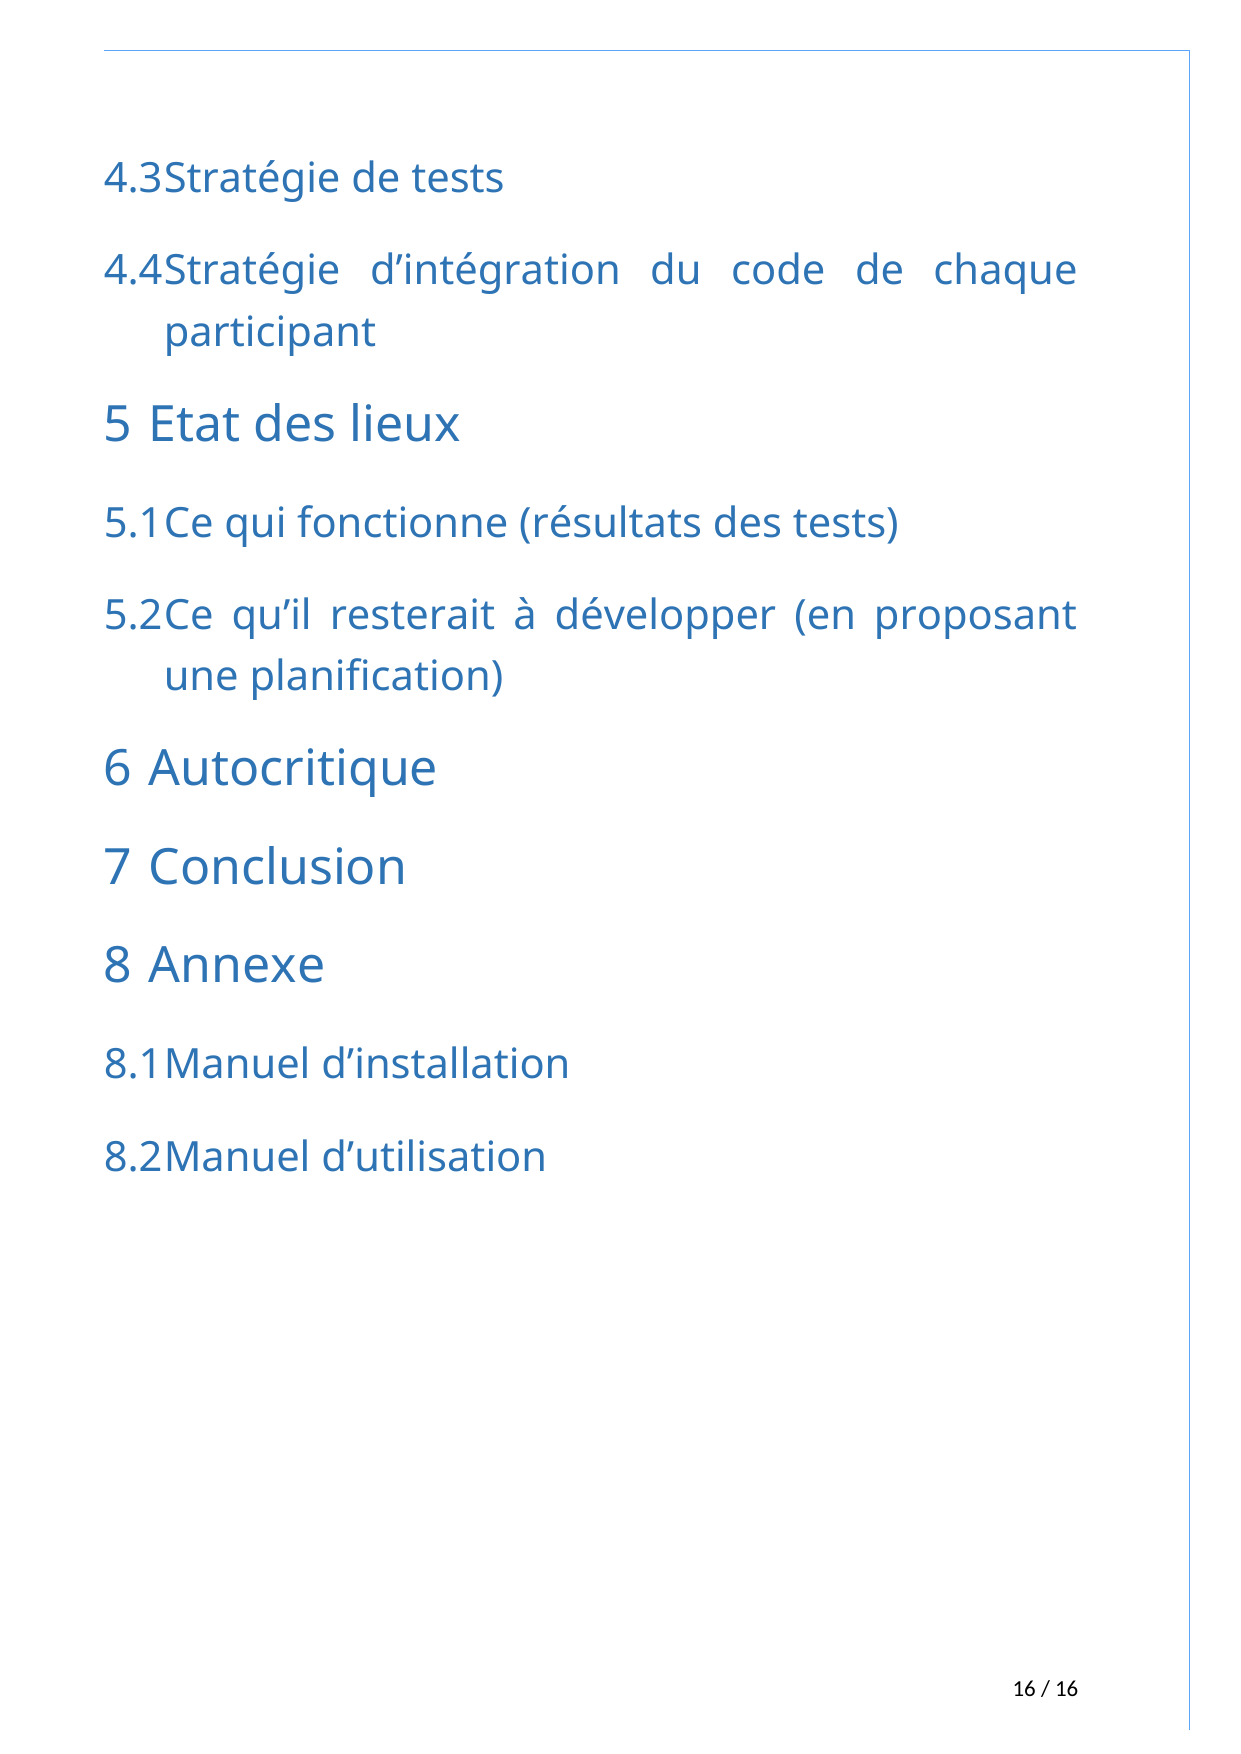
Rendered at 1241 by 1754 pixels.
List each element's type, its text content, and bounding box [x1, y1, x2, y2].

subtitle Stratégie de tests [103, 148, 1078, 204]
subtitle Etat des lieux [103, 388, 1078, 456]
subtitle Manuel d’utilisation [103, 1127, 1078, 1183]
subtitle Ce qu’il resterait à développer (en proposant une planification) [103, 585, 1078, 703]
subtitle Stratégie d’intégration du code de chaque participant [103, 240, 1078, 358]
subtitle Annexe [103, 929, 1078, 998]
subtitle Ce qui fonctionne (résultats des tests) [103, 492, 1078, 549]
subtitle Conclusion [103, 831, 1078, 899]
subtitle Autocritique [103, 732, 1078, 801]
subtitle Manuel d’installation [103, 1034, 1078, 1091]
